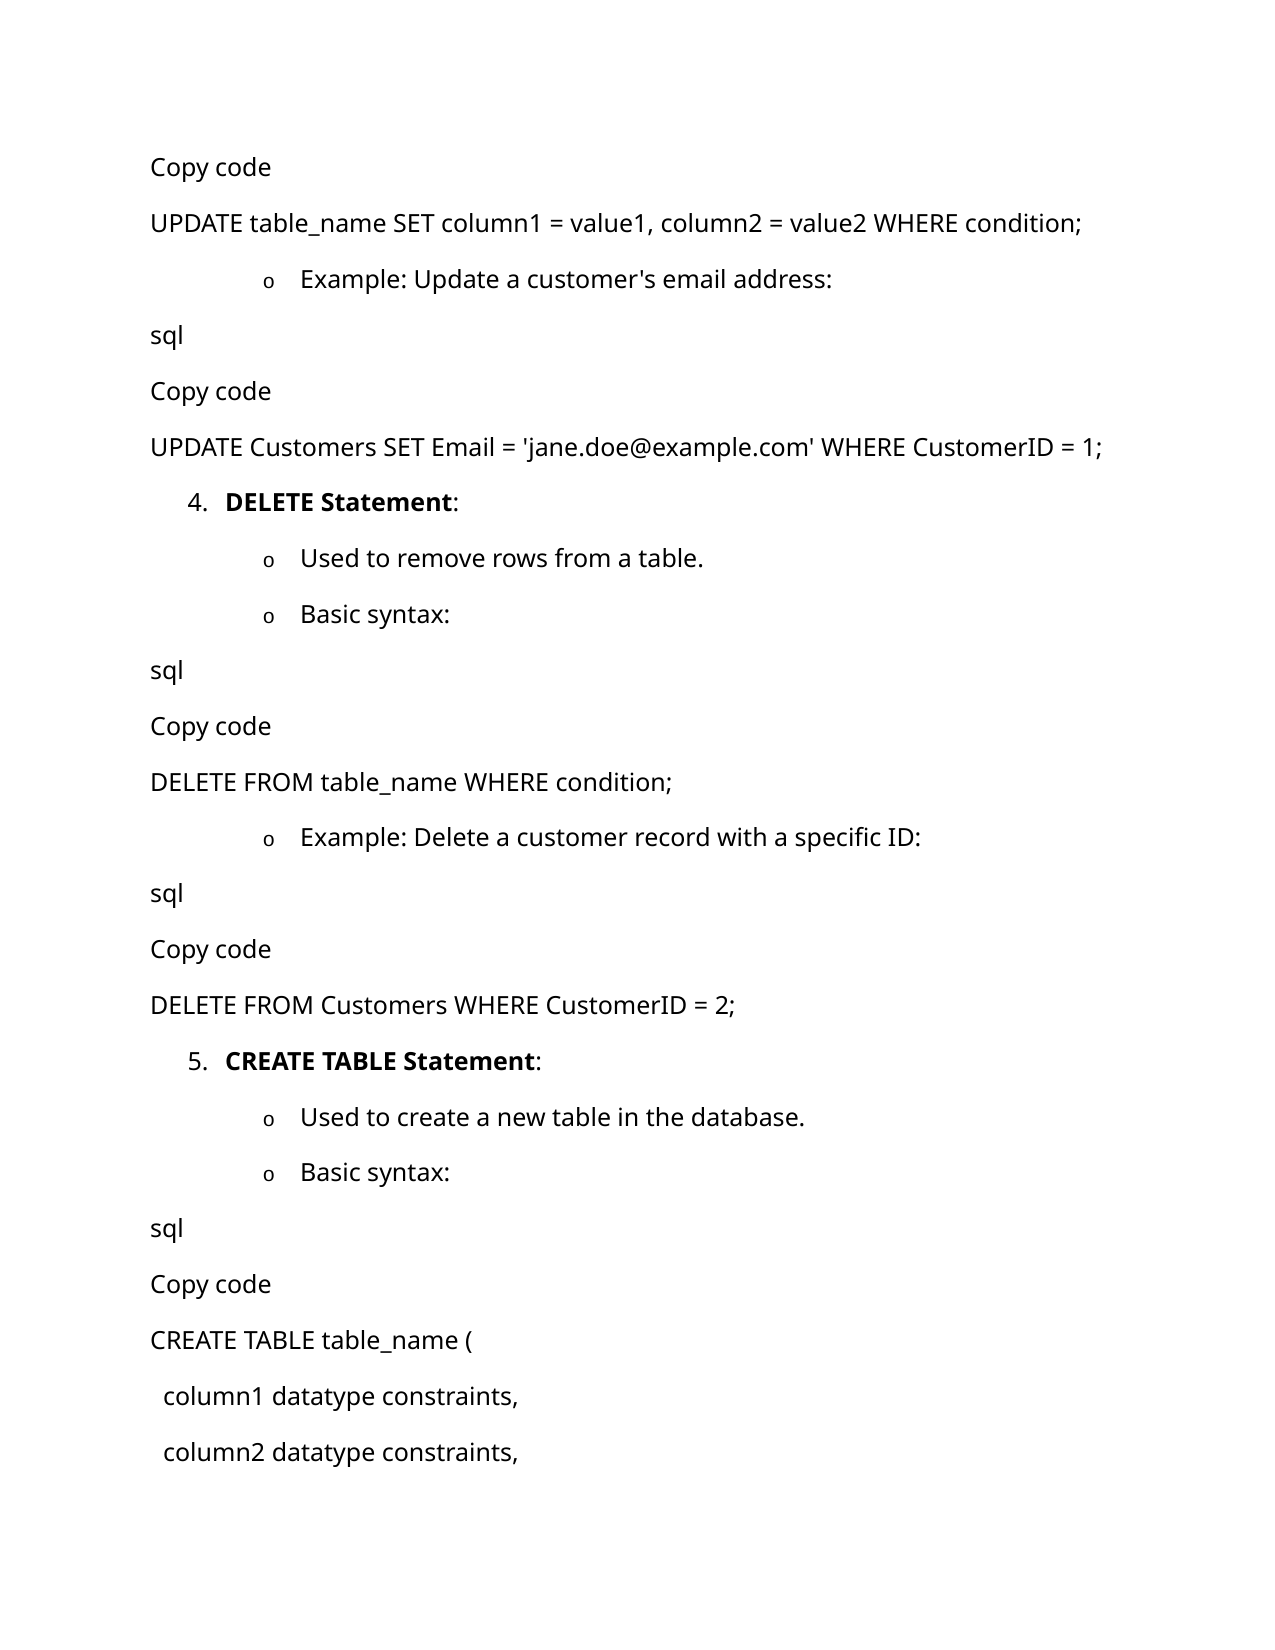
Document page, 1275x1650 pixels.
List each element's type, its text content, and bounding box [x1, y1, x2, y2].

list Used to remove rows from a table. [262, 541, 1125, 575]
text Copy code [150, 150, 1125, 184]
list Example: Update a customer's email address: [262, 262, 1125, 296]
text sql [150, 652, 1125, 687]
text Copy code [150, 1267, 1125, 1301]
list Basic syntax: [262, 597, 1125, 631]
text DELETE FROM table_name WHERE condition; [150, 764, 1125, 798]
text CREATE TABLE table_name ( [150, 1322, 1125, 1357]
text column1 datatype constraints, [150, 1378, 1125, 1412]
list CREATE TABLE Statement: [187, 1043, 1125, 1077]
list Basic syntax: [262, 1155, 1125, 1189]
text Copy code [150, 708, 1125, 742]
text sql [150, 317, 1125, 352]
list Used to create a new table in the database. [262, 1099, 1125, 1133]
text UPDATE table_name SET column1 = value1, column2 = value2 WHERE condition; [150, 206, 1125, 240]
text sql [150, 876, 1125, 910]
text sql [150, 1211, 1125, 1245]
text column2 datatype constraints, [150, 1434, 1125, 1468]
text DELETE FROM Customers WHERE CustomerID = 2; [150, 987, 1125, 1022]
text Copy code [150, 373, 1125, 407]
list Example: Delete a customer record with a specific ID: [262, 820, 1125, 854]
text UPDATE Customers SET Email = 'jane.doe@example.com' WHERE CustomerID = 1; [150, 429, 1125, 463]
text Copy code [150, 932, 1125, 966]
list DELETE Statement: [187, 485, 1125, 519]
